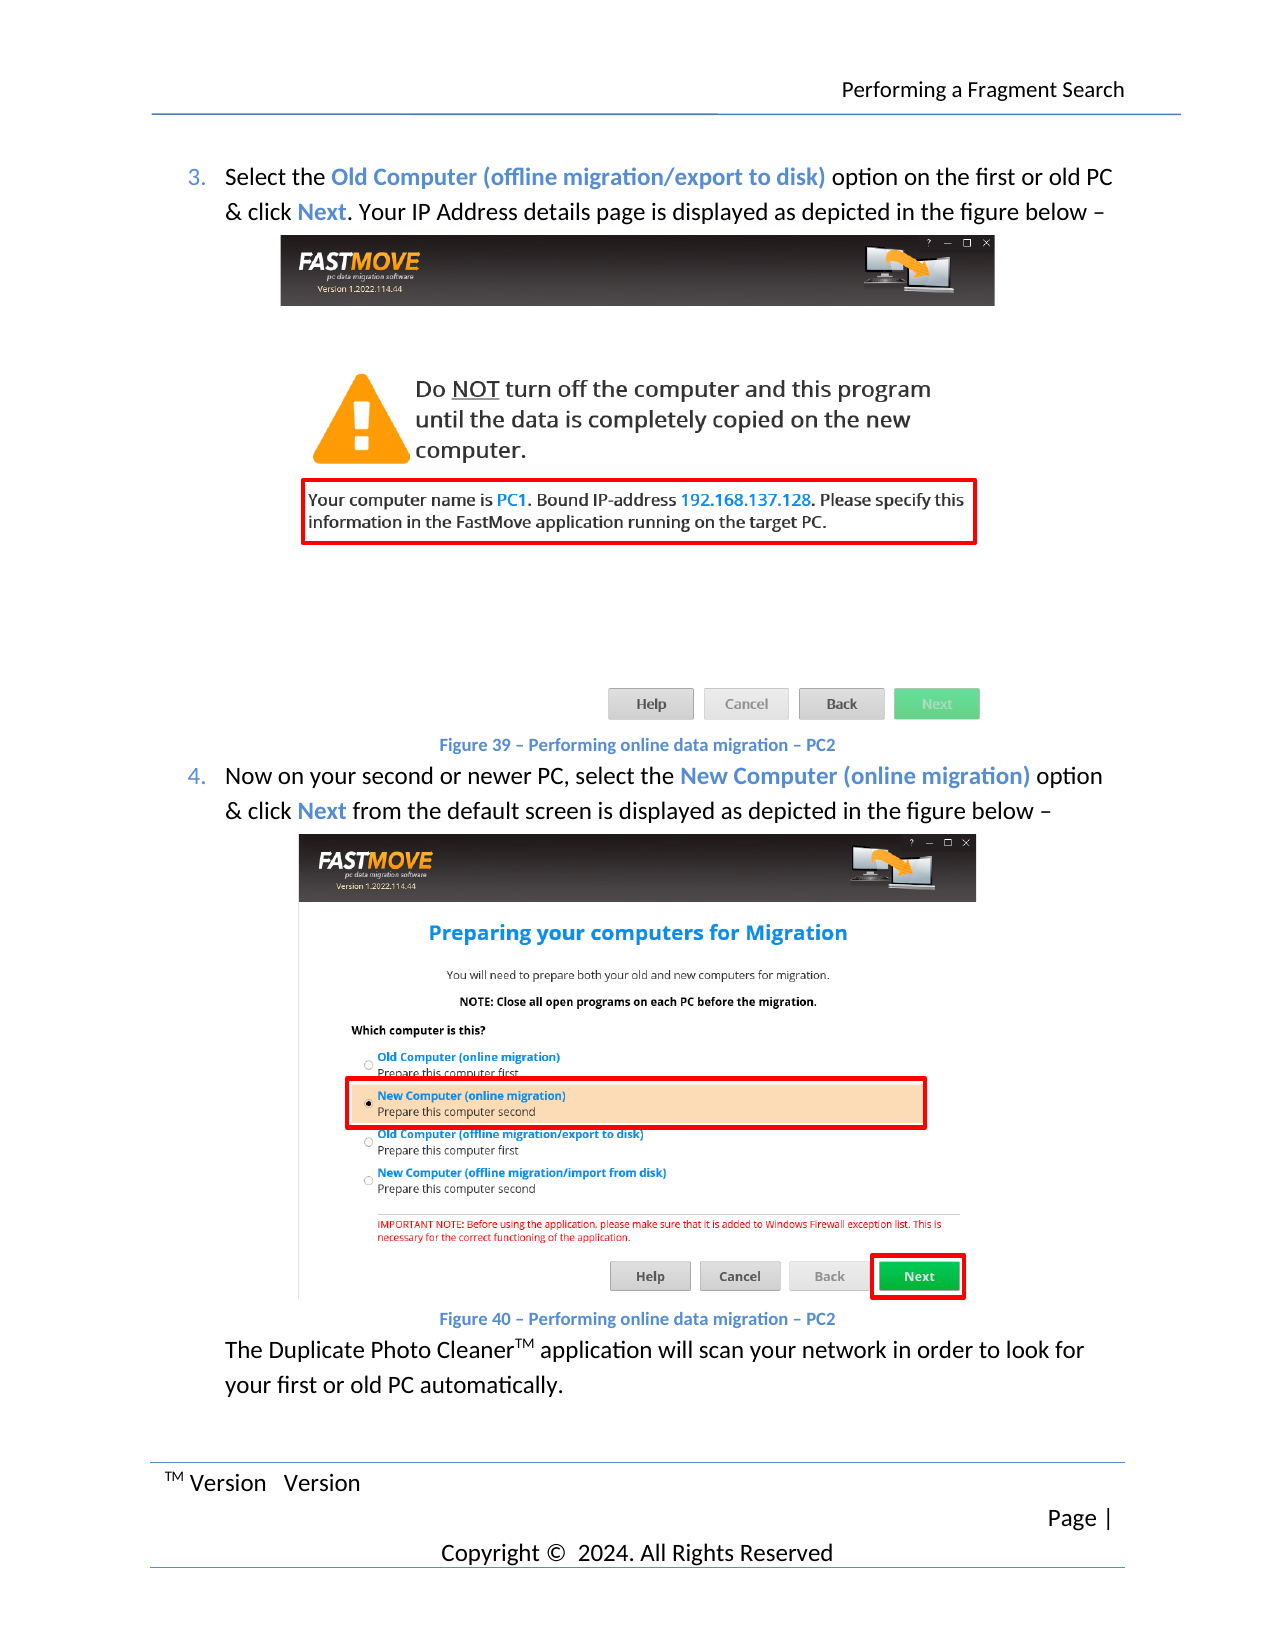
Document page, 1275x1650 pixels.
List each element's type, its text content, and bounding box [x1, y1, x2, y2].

picture [280, 235, 995, 725]
picture [874, 1258, 962, 1295]
list Select the Old Computer (offline migration/export to disk) option on the first or old PC & click Next. Your IP Address details page is displayed as depicted in the figure below – [187, 161, 1125, 227]
list The Duplicate Photo CleanerTM application will scan your network in order to look for your first or old PC automatically. [225, 1334, 1125, 1399]
picture [298, 834, 977, 1299]
list Now on your second or newer PC, select the New Computer (online migration) option & click Next from the default screen is displayed as depicted in the figure below – [187, 760, 1125, 826]
